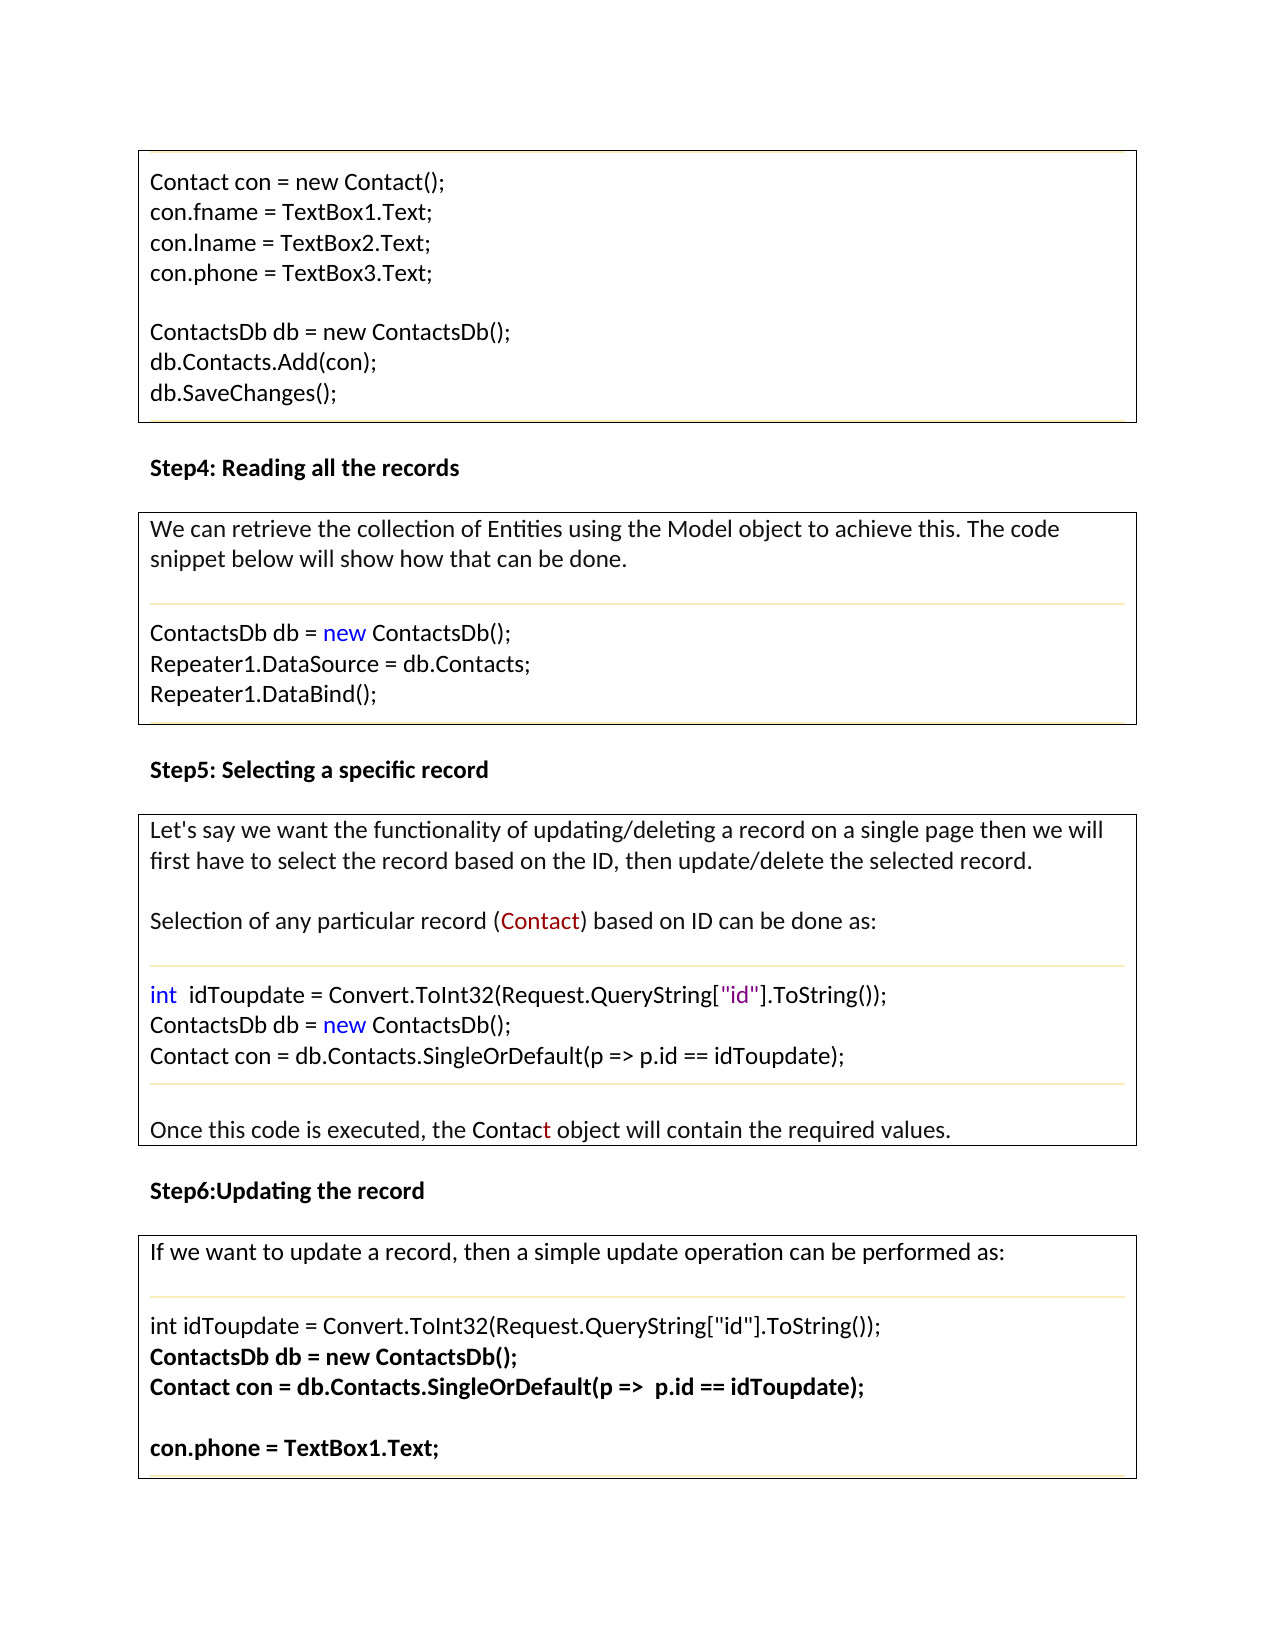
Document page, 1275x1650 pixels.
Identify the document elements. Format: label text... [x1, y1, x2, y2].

table_header Let's say we want the functionality of updating/deleting a record on a single page then we will first have to select the record based on the ID, then update/delete the selected record. Selection of any particular record (Contact) based on ID can be done as: int idToupdate = Convert.ToInt32(Request.QueryString["id"].ToString()); ContactsDb db = new ContactsDb(); Contact con = db.Contacts.SingleOrDefault(p => p.id == idToupdate); Once this code is executed, the Contact object will contain the required values. [139, 815, 1136, 1145]
subtitle Step4: Reading all the records [150, 452, 1125, 483]
subtitle Step5: Selecting a specific record [150, 754, 1125, 784]
table_header Contact con = new Contact(); con.fname = TextBox1.Text; con.lname = TextBox2.Text; con.phone = TextBox3.Text; ContactsDb db = new ContactsDb(); db.Contacts.Add(con); db.SaveChanges(); [139, 151, 1136, 422]
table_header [139, 1236, 1136, 1477]
table_header We can retrieve the collection of Entities using the Model object to achieve this. The code snippet below will show how that can be done. ContactsDb db = new ContactsDb(); Repeater1.DataSource = db.Contacts; Repeater1.DataBind(); [139, 513, 1136, 724]
subtitle Step6:Updating the record [150, 1175, 1125, 1206]
